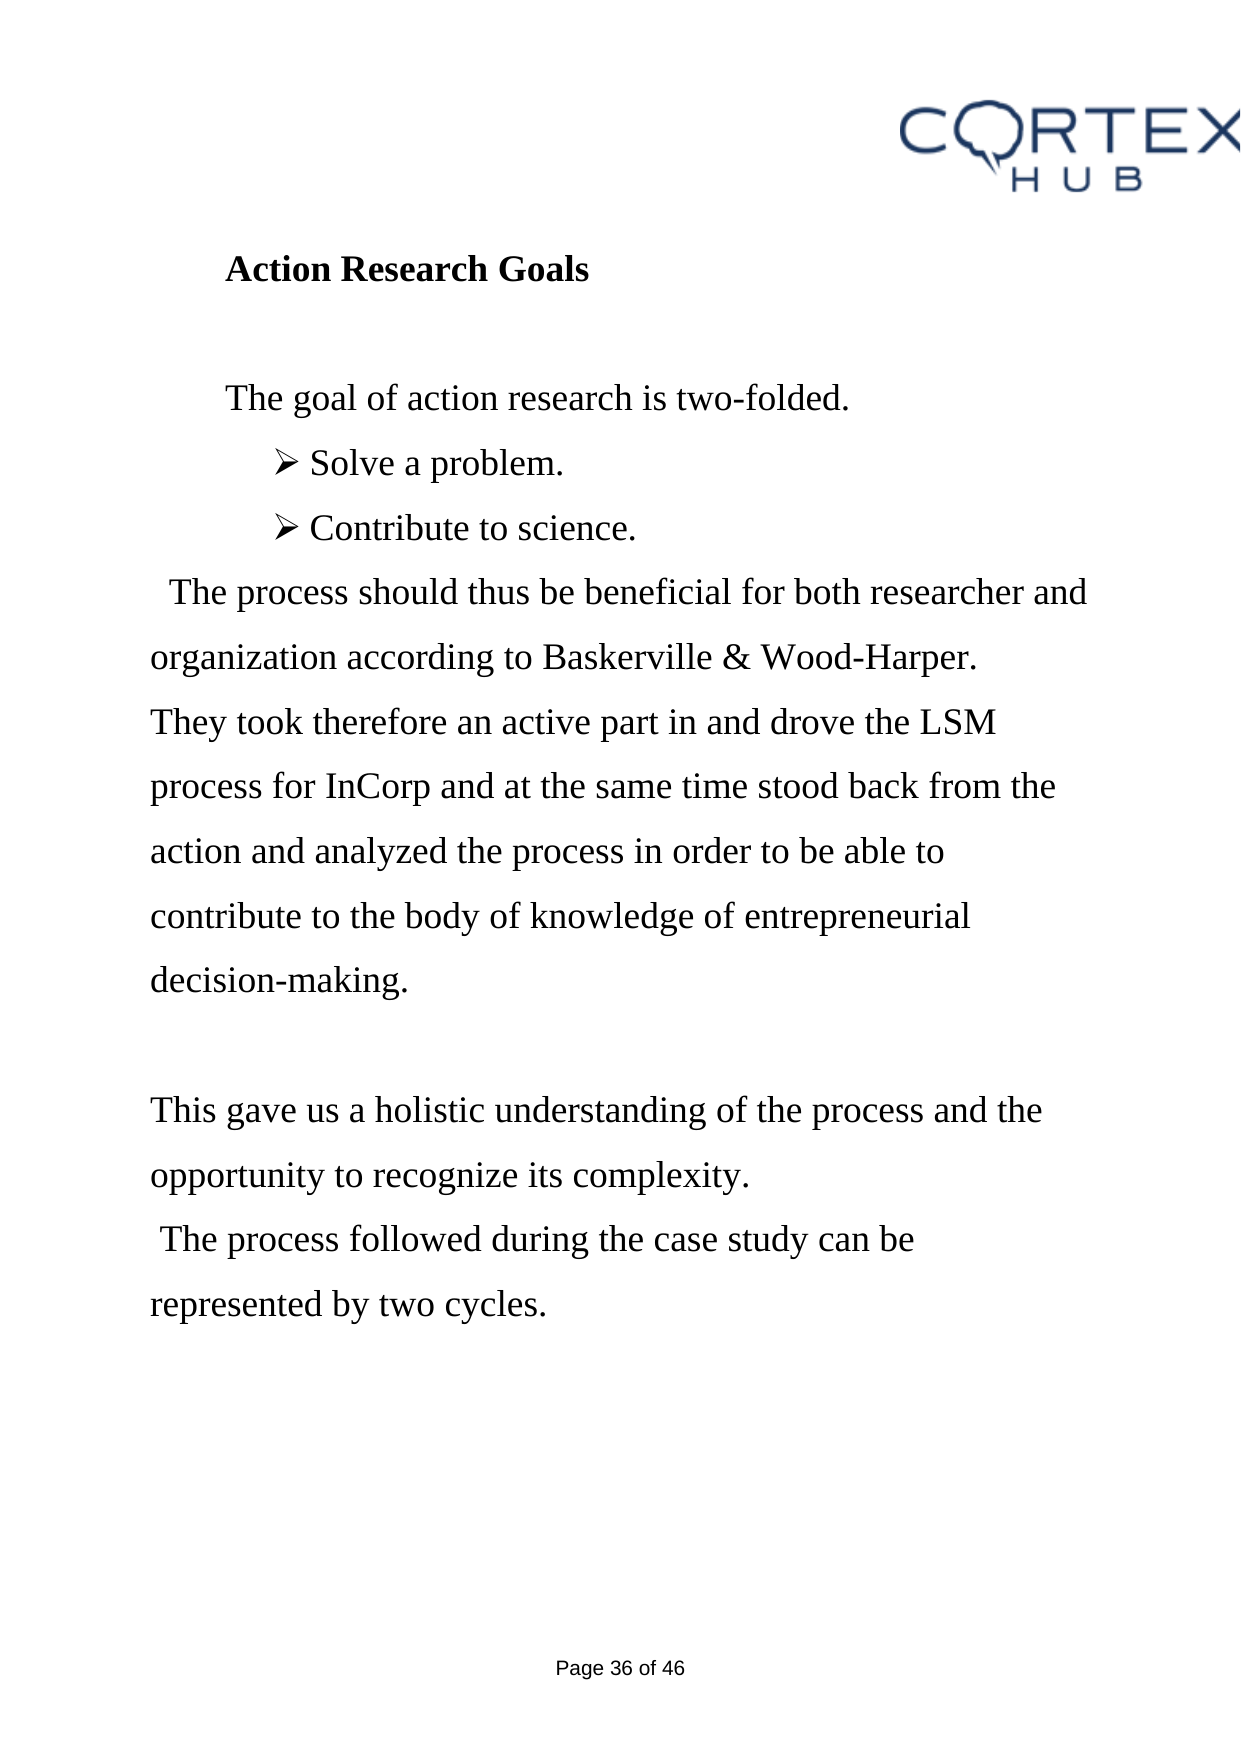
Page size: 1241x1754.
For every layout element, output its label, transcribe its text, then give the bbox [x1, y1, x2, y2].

text The process followed during the case study can be represented by two cycles. [150, 1217, 1090, 1324]
list The goal of action research is two-folded. [225, 376, 1090, 419]
picture [900, 73, 1241, 218]
list Contribute to science. [272, 505, 1090, 548]
text The process should thus be beneficial for both researcher and organization according to Baskerville & Wood-Harper. [150, 570, 1090, 678]
text They took therefore an active part in and drove the LSM process for InCorp and at the same time stood back from the action and analyzed the process in order to be able to contribute to the body of knowledge of entrepreneurial decision-making. [150, 699, 1090, 1001]
text This gave us a holistic understanding of the process and the opportunity to recognize its complexity. [150, 1087, 1090, 1195]
list Action Research Goals [225, 246, 1090, 289]
list Solve a problem. [272, 440, 1090, 483]
